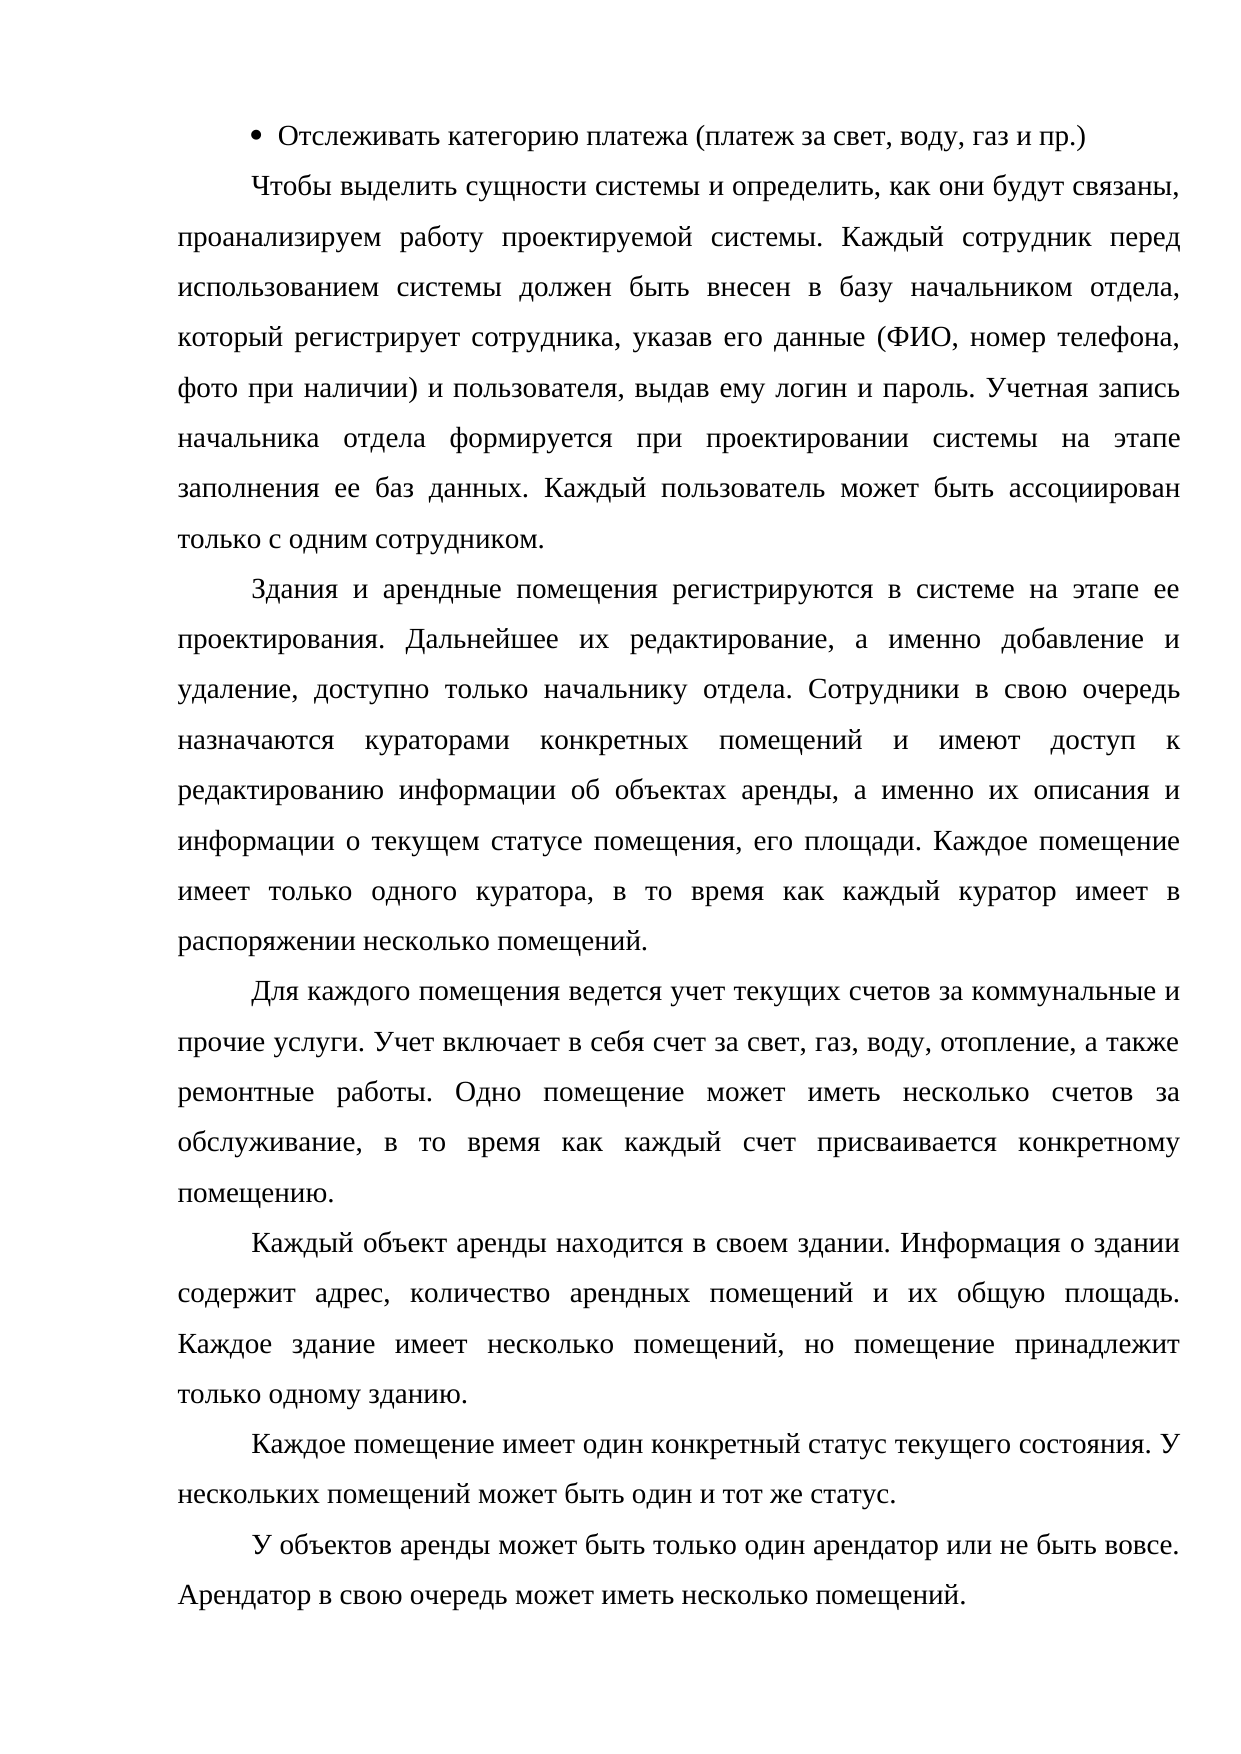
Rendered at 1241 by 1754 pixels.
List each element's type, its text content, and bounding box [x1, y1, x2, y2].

text Каждый объект аренды находится в своем здании. Информация о здании содержит адрес, количество арендных помещений и их общую площадь. Каждое здание имеет несколько помещений, но помещение принадлежит только одному зданию. [177, 1225, 1181, 1409]
text У объектов аренды может быть только один арендатор или не быть вовсе. Арендатор в свою очередь может иметь несколько помещений. [177, 1527, 1181, 1611]
text Здания и арендные помещения регистрируются в системе на этапе ее проектирования. Дальнейшее их редактирование, а именно добавление и удаление, доступно только начальнику отдела. Сотрудники в свою очередь назначаются кураторами конкретных помещений и имеют доступ к редактированию информации об объектах аренды, а именно их описания и информации о текущем статусе помещения, его площади. Каждое помещение имеет только одного куратора, в то время как каждый куратор имеет в распоряжении несколько помещений. [177, 571, 1181, 957]
list Отслеживать категорию платежа (платеж за свет, воду, газ и пр.) [177, 118, 1181, 152]
text Чтобы выделить сущности системы и определить, как они будут связаны, проанализируем работу проектируемой системы. Каждый сотрудник перед использованием системы должен быть внесен в базу начальником отдела, который регистрирует сотрудника, указав его данные (ФИО, номер телефона, фото при наличии) и пользователя, выдав ему логин и пароль. Учетная запись начальника отдела формируется при проектировании системы на этапе заполнения ее баз данных. Каждый пользователь может быть ассоциирован только с одним сотрудником. [177, 168, 1181, 554]
text Для каждого помещения ведется учет текущих счетов за коммунальные и прочие услуги. Учет включает в себя счет за свет, газ, воду, отопление, а также ремонтные работы. Одно помещение может иметь несколько счетов за обслуживание, в то время как каждый счет присваивается конкретному помещению. [177, 973, 1181, 1208]
text Каждое помещение имеет один конкретный статус текущего состояния. У нескольких помещений может быть один и тот же статус. [177, 1426, 1181, 1510]
